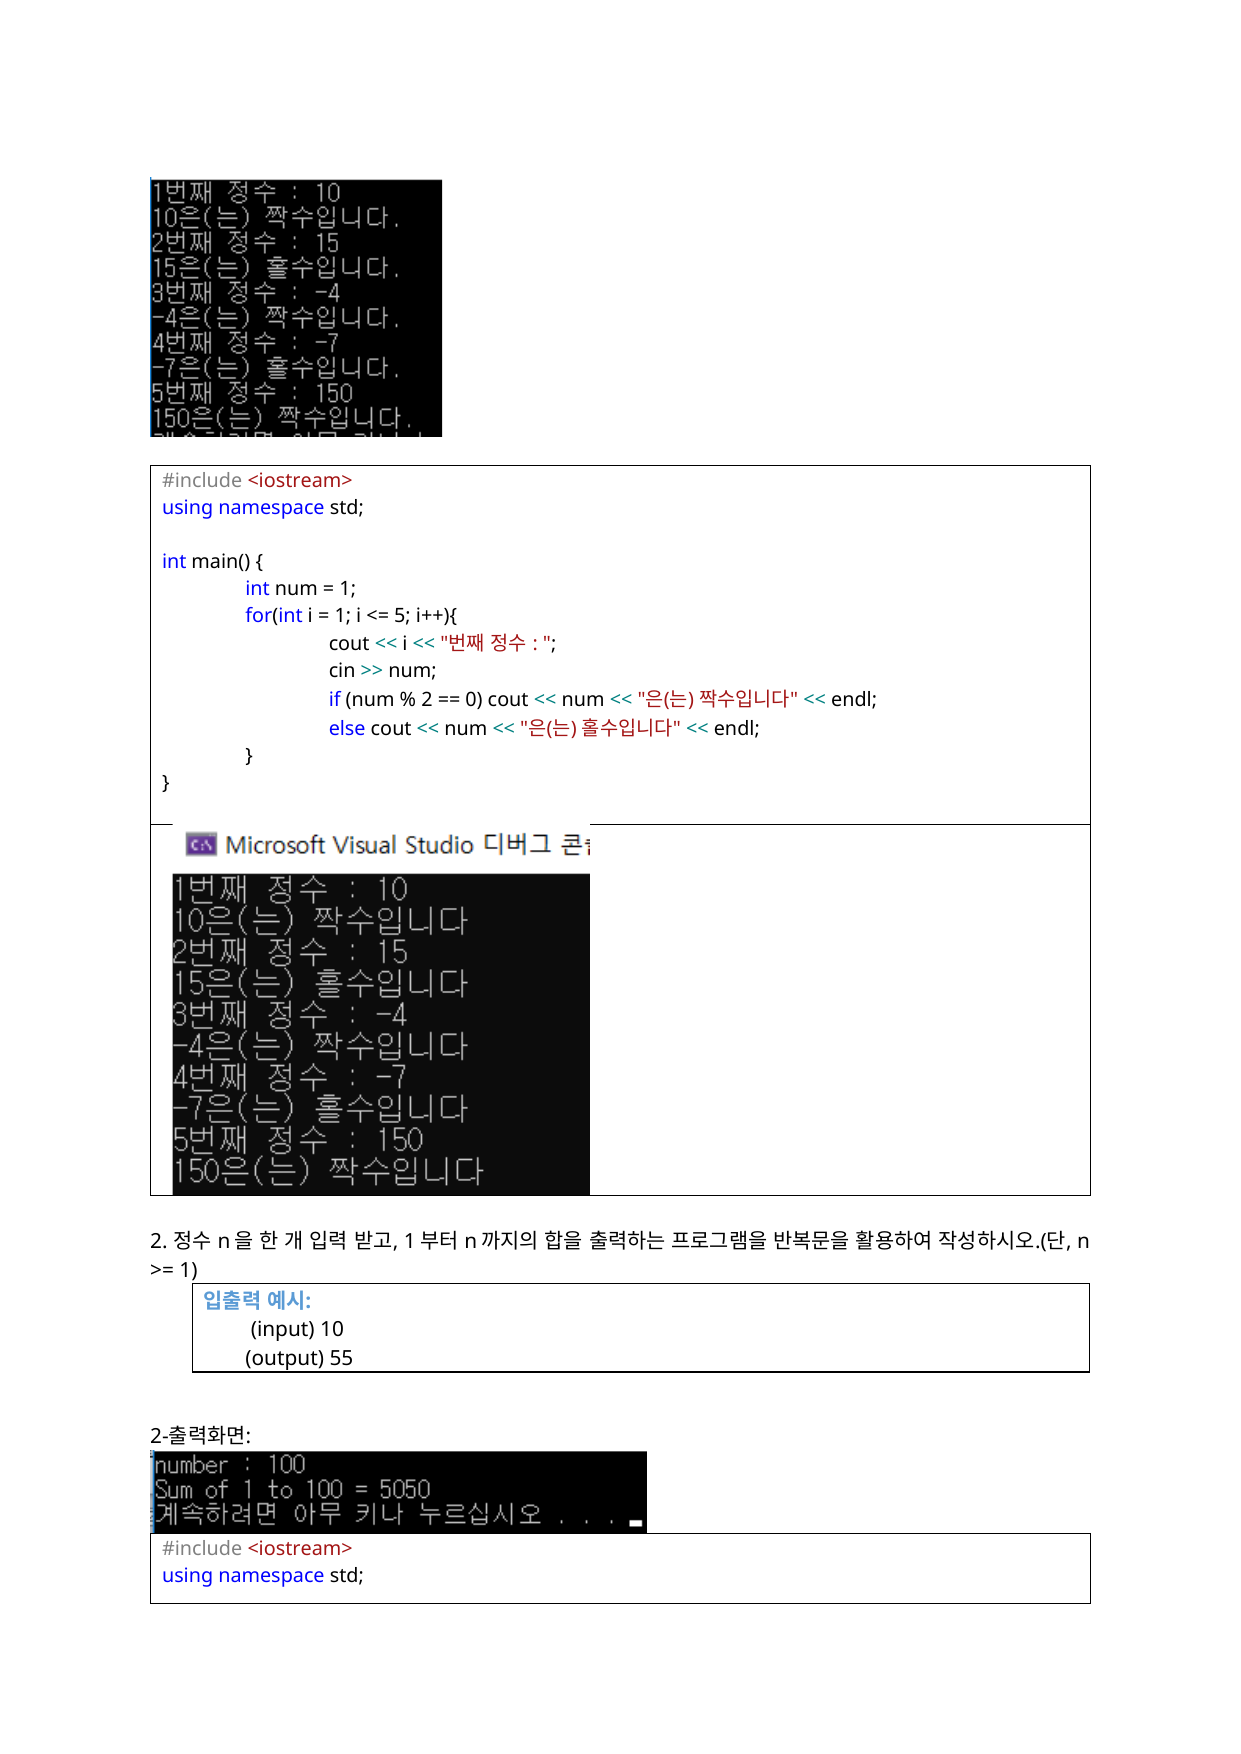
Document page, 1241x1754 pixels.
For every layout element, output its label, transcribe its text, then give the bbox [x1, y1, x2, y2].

table_cell [151, 825, 172, 1195]
text 2-출력화면: [150, 1420, 1090, 1450]
table_header #include <iostream> using namespace std; int main() { int num = 1; for(int i = 1; i <= 5; i++){ cout << i << "번째 정수 : "; cin >> num; if (num % 2 == 0) cout << num << "은(는) 짝수입니다" << endl; else cout << num << "은(는) 홀수입니다" << endl; } } [151, 466, 1090, 823]
table_cell [590, 825, 1090, 1195]
picture [150, 177, 443, 437]
table_header 입출력 예시: (input) 10 (output) 55 [193, 1284, 1089, 1371]
text 2. 정수 n을 한 개 입력 받고, 1부터 n까지의 합을 출력하는 프로그램을 반복문을 활용하여 작성하시오.(단, n >= 1) [150, 1224, 1090, 1283]
picture [150, 1450, 647, 1533]
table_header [151, 1534, 1090, 1603]
picture [172, 824, 590, 1195]
